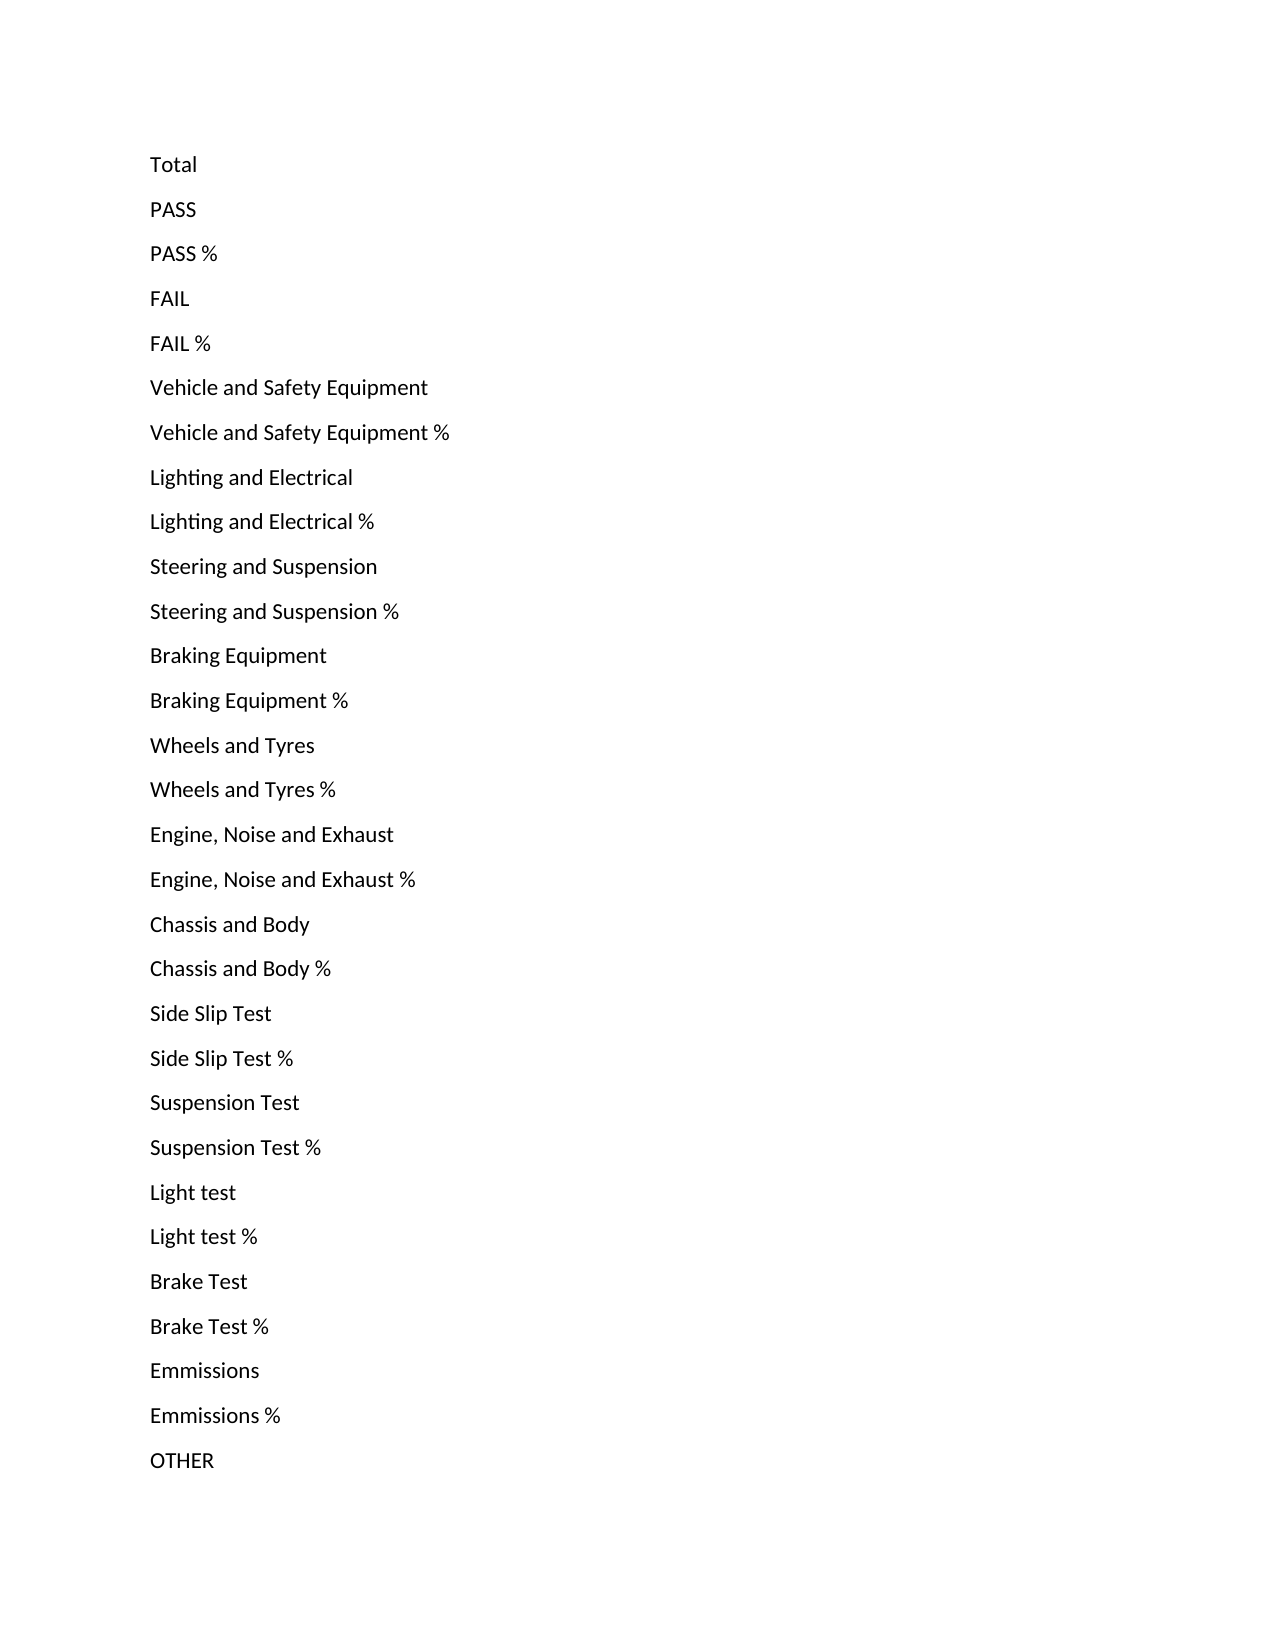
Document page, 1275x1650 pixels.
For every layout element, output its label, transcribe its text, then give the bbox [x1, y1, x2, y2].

text Lighting and Electrical [150, 463, 1125, 491]
text FAIL % [150, 329, 1125, 357]
text Vehicle and Safety Equipment [150, 373, 1125, 401]
text Braking Equipment [150, 642, 1125, 669]
text Emmissions % [150, 1401, 1125, 1429]
text Vehicle and Safety Equipment % [150, 418, 1125, 446]
text Steering and Suspension % [150, 597, 1125, 625]
text Lighting and Electrical % [150, 507, 1125, 536]
text Light test [150, 1178, 1125, 1206]
text Suspension Test [150, 1088, 1125, 1116]
text Side Slip Test % [150, 1044, 1125, 1072]
text Light test % [150, 1222, 1125, 1251]
text Suspension Test % [150, 1133, 1125, 1161]
text Chassis and Body [150, 910, 1125, 938]
text PASS [150, 195, 1125, 223]
text Total [150, 150, 1125, 178]
text FAIL [150, 284, 1125, 312]
text Wheels and Tyres [150, 731, 1125, 759]
text Side Slip Test [150, 999, 1125, 1027]
text Braking Equipment % [150, 686, 1125, 714]
text Wheels and Tyres % [150, 776, 1125, 804]
text Engine, Noise and Exhaust % [150, 865, 1125, 893]
text OTHER [150, 1446, 1125, 1474]
text Chassis and Body % [150, 954, 1125, 982]
text Brake Test [150, 1267, 1125, 1295]
text Engine, Noise and Exhaust [150, 820, 1125, 848]
text Brake Test % [150, 1312, 1125, 1340]
text Emmissions [150, 1357, 1125, 1384]
text Steering and Suspension [150, 552, 1125, 580]
text PASS % [150, 239, 1125, 267]
